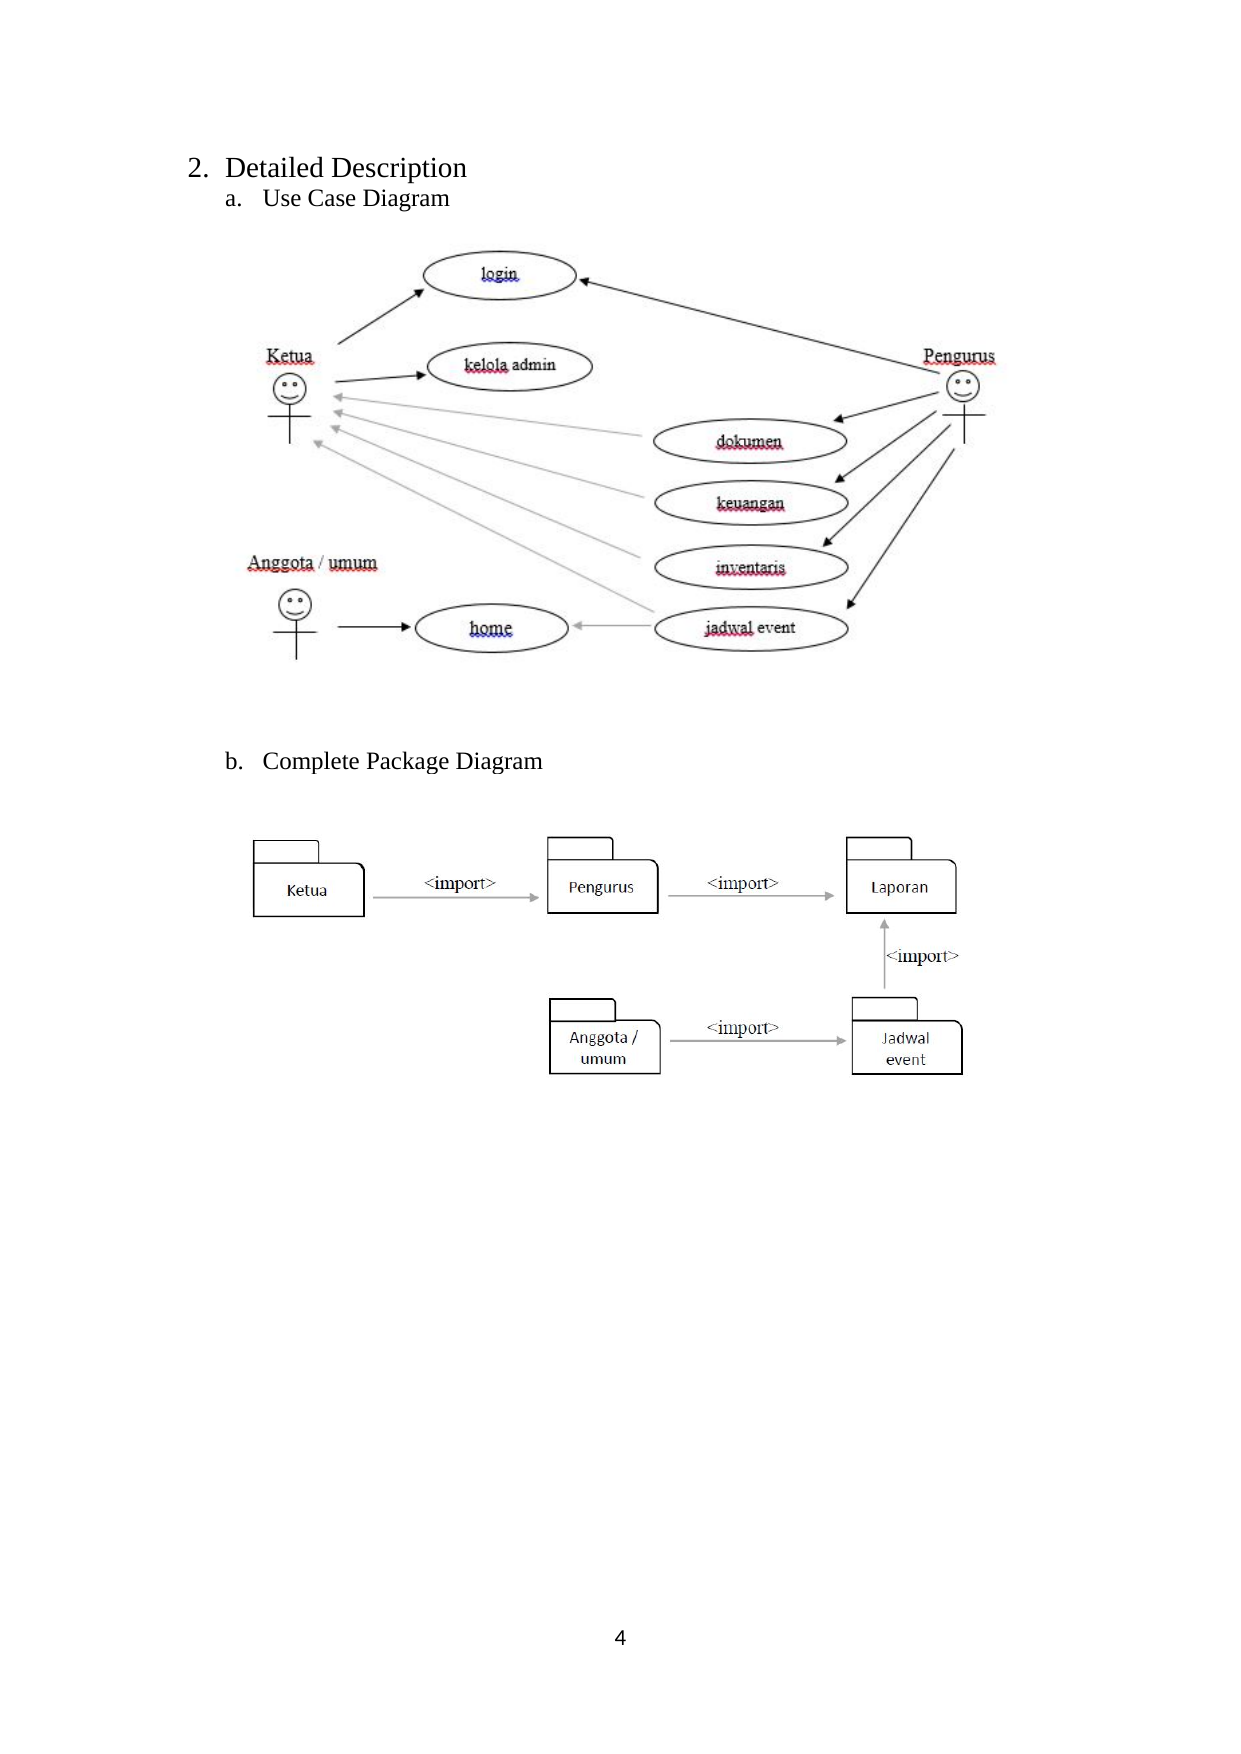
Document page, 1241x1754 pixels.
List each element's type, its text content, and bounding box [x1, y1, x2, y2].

picture [150, 774, 1091, 1143]
list Use Case Diagram [225, 183, 1090, 212]
picture [150, 212, 1091, 680]
text Detailed Description [187, 150, 1090, 183]
list Complete Package Diagram [225, 746, 1090, 774]
